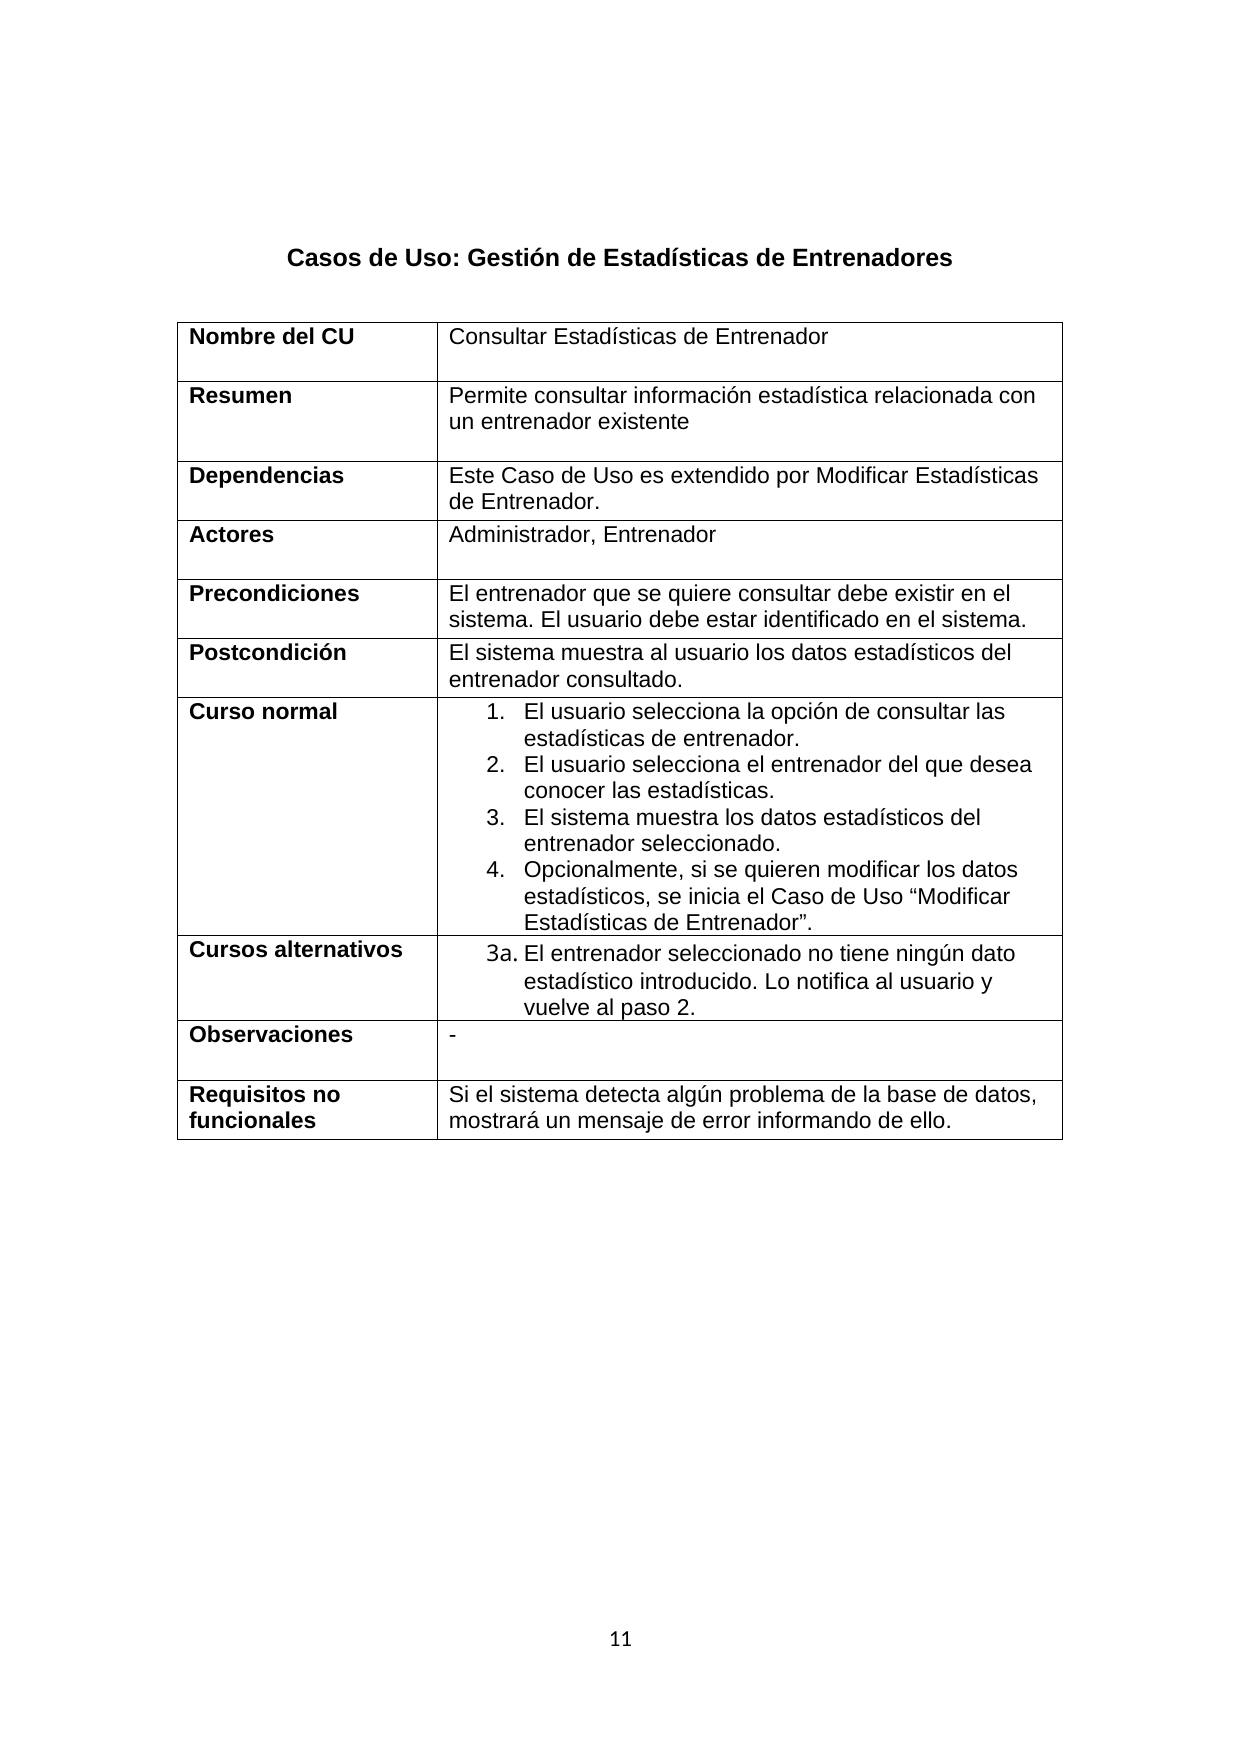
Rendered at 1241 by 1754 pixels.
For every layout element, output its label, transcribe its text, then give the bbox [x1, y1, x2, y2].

table_cell Precondiciones [178, 580, 437, 638]
table_cell Este Caso de Uso es extendido por Modificar Estadísticas de Entrenador. [438, 462, 1062, 520]
table_cell Cursos alternativos [178, 936, 437, 1020]
table_cell - [438, 1021, 1062, 1079]
table_cell Requisitos no funcionales [178, 1081, 437, 1138]
table_cell Actores [178, 521, 437, 579]
table_cell Dependencias [178, 462, 437, 520]
table_cell Permite consultar información estadística relacionada con un entrenador existente [438, 382, 1062, 461]
table_cell Resumen [178, 382, 437, 461]
table_cell Postcondición [178, 639, 437, 697]
table_cell El entrenador que se quiere consultar debe existir en el sistema. El usuario debe estar identificado en el sistema. [438, 580, 1062, 638]
table_header Consultar Estadísticas de Entrenador [438, 323, 1062, 381]
table_cell El usuario selecciona la opción de consultar las estadísticas de entrenador. El usuario selecciona el entrenador del que desea conocer las estadísticas. El sistema muestra los datos estadísticos del entrenador seleccionado. Opcionalmente, si se quieren modificar los datos estadísticos, se inicia el Caso de Uso “Modificar Estadísticas de Entrenador”. [438, 698, 1062, 935]
table_cell Administrador, Entrenador [438, 521, 1062, 579]
subtitle Casos de Uso: Gestión de Estadísticas de Entrenadores [177, 243, 1063, 272]
table_cell Observaciones [178, 1021, 437, 1079]
table_cell El entrenador seleccionado no tiene ningún dato estadístico introducido. Lo notifica al usuario y vuelve al paso 2. [438, 936, 1062, 1020]
table_cell Curso normal [178, 698, 437, 935]
table_header Nombre del CU [178, 323, 437, 381]
table_cell El sistema muestra al usuario los datos estadísticos del entrenador consultado. [438, 639, 1062, 697]
table_cell Si el sistema detecta algún problema de la base de datos, mostrará un mensaje de error informando de ello. [438, 1081, 1062, 1138]
